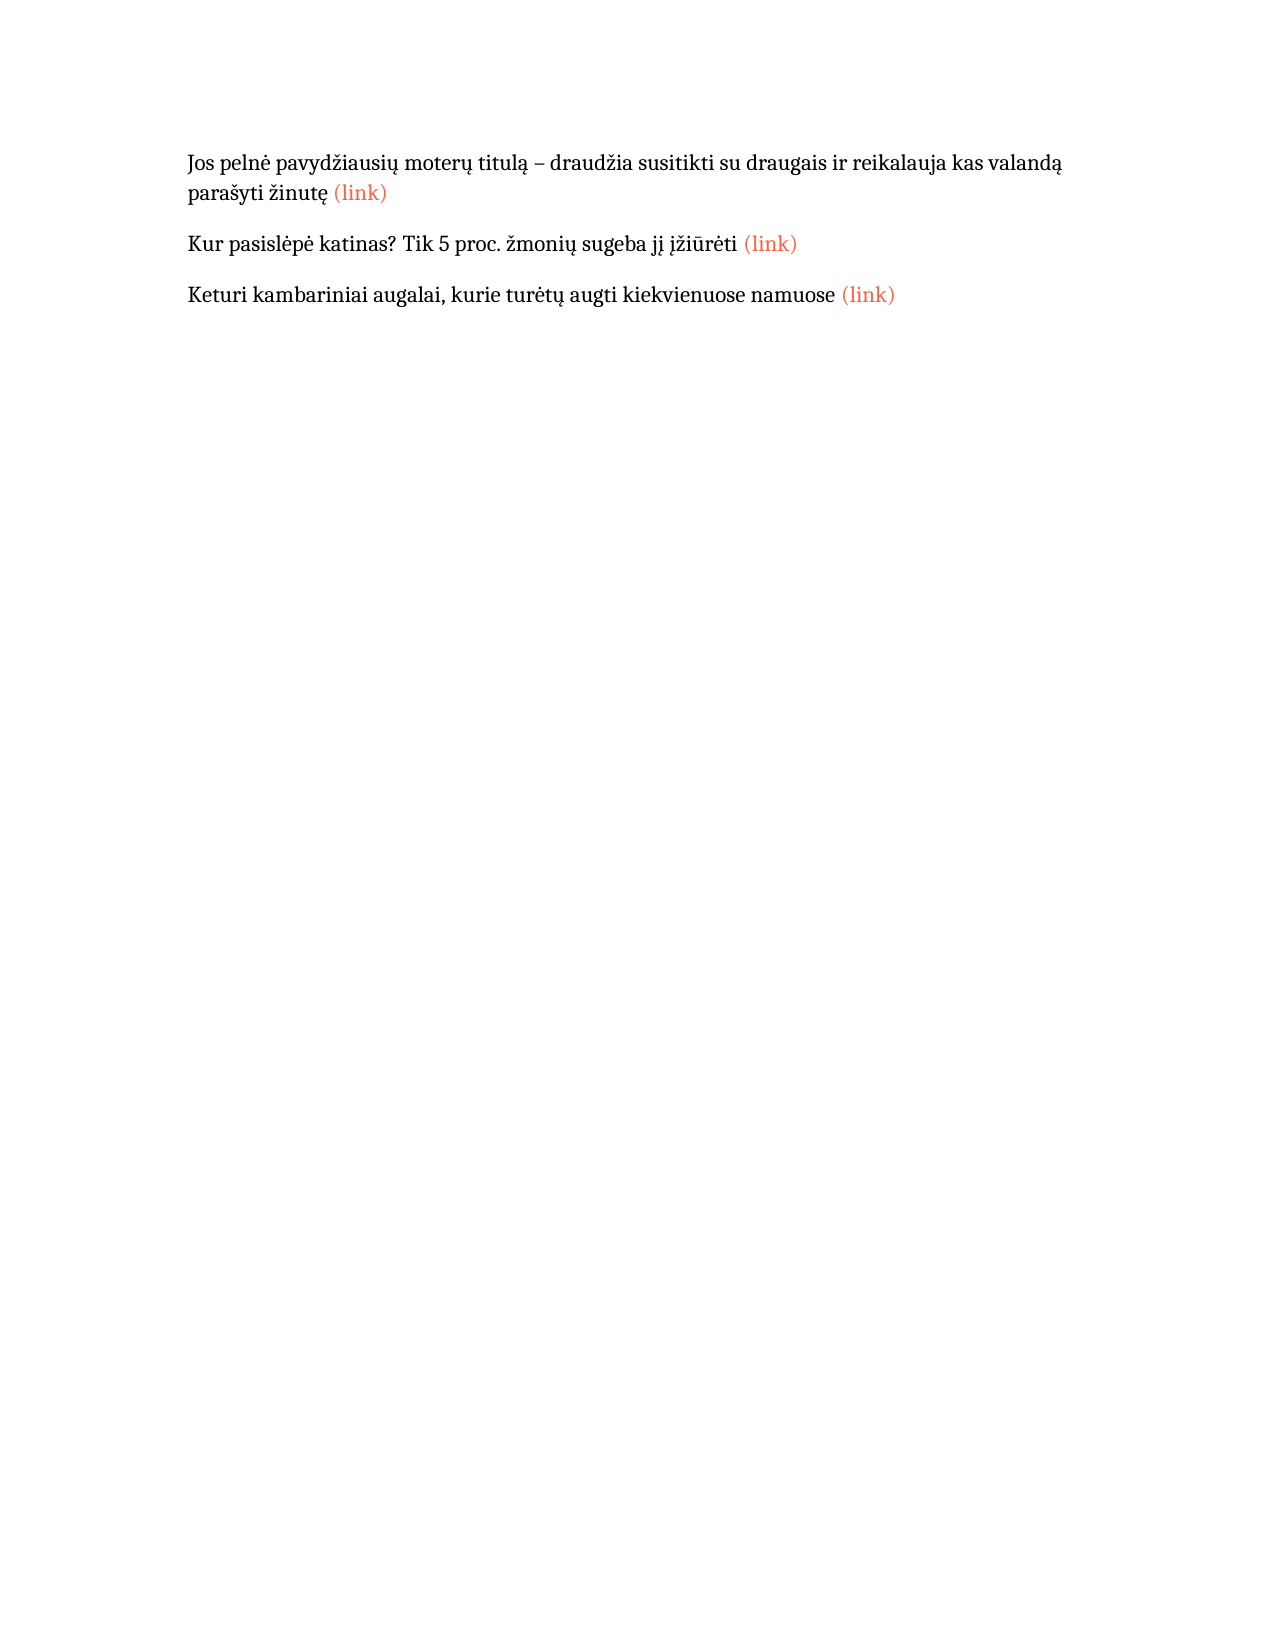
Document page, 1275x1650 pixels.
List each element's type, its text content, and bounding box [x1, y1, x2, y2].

text Jos pelnė pavydžiausių moterų titulą – draudžia susitikti su draugais ir reikalauja kas valandą parašyti žinutę (link) [187, 150, 1087, 207]
text Keturi kambariniai augalai, kurie turėtų augti kiekvienuose namuose (link) [187, 282, 1087, 309]
text Kur pasislėpė katinas? Tik 5 proc. žmonių sugeba jį įžiūrėti (link) [187, 231, 1087, 258]
